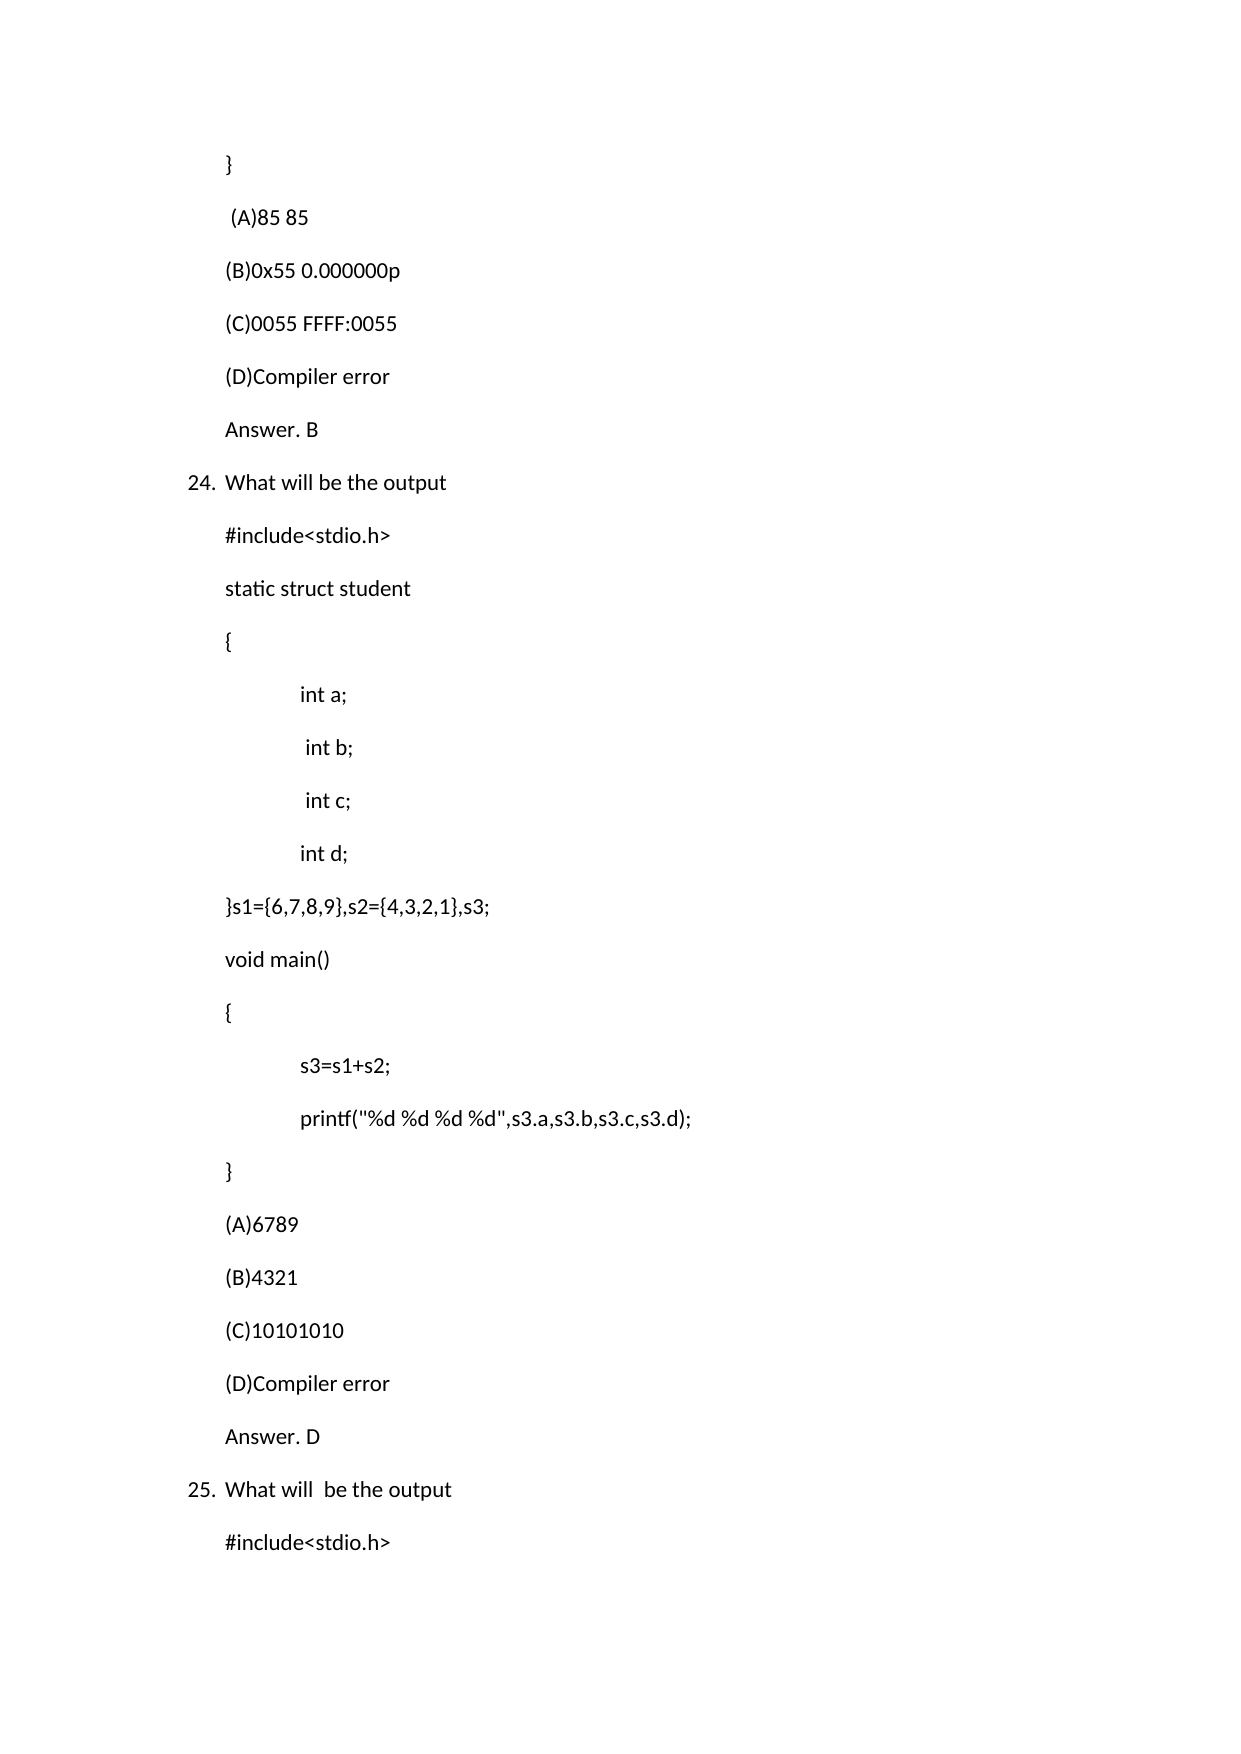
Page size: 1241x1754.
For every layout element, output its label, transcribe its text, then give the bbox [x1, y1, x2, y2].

text (C)0055 FFFF:0055 [225, 309, 1090, 337]
text (D)Compiler error [225, 362, 1090, 390]
text printf("%d %d %d %d",s3.a,s3.b,s3.c,s3.d); [225, 1104, 1090, 1132]
text int d; [225, 839, 1090, 867]
text void main() [225, 945, 1090, 973]
list What will be the output [187, 1476, 1090, 1503]
text { [225, 998, 1090, 1026]
text (B)4321 [225, 1263, 1090, 1291]
text } [225, 150, 1090, 178]
text (A)85 85 [225, 203, 1090, 231]
text Answer. B [225, 415, 1090, 443]
text (D)Compiler error [225, 1369, 1090, 1397]
text int a; [225, 680, 1090, 708]
text int c; [225, 786, 1090, 814]
text (C)10101010 [225, 1316, 1090, 1344]
text int b; [225, 733, 1090, 761]
text (B)0x55 0.000000p [225, 256, 1090, 284]
text Answer. D [225, 1422, 1090, 1451]
text #include<stdio.h> [225, 1528, 1090, 1557]
list What will be the output [187, 468, 1090, 496]
text } [225, 1157, 1090, 1185]
text #include<stdio.h> [225, 521, 1090, 549]
text }s1={6,7,8,9},s2={4,3,2,1},s3; [225, 892, 1090, 920]
text (A)6789 [225, 1210, 1090, 1238]
text s3=s1+s2; [225, 1051, 1090, 1079]
text { [225, 627, 1090, 655]
text static struct student [225, 574, 1090, 602]
